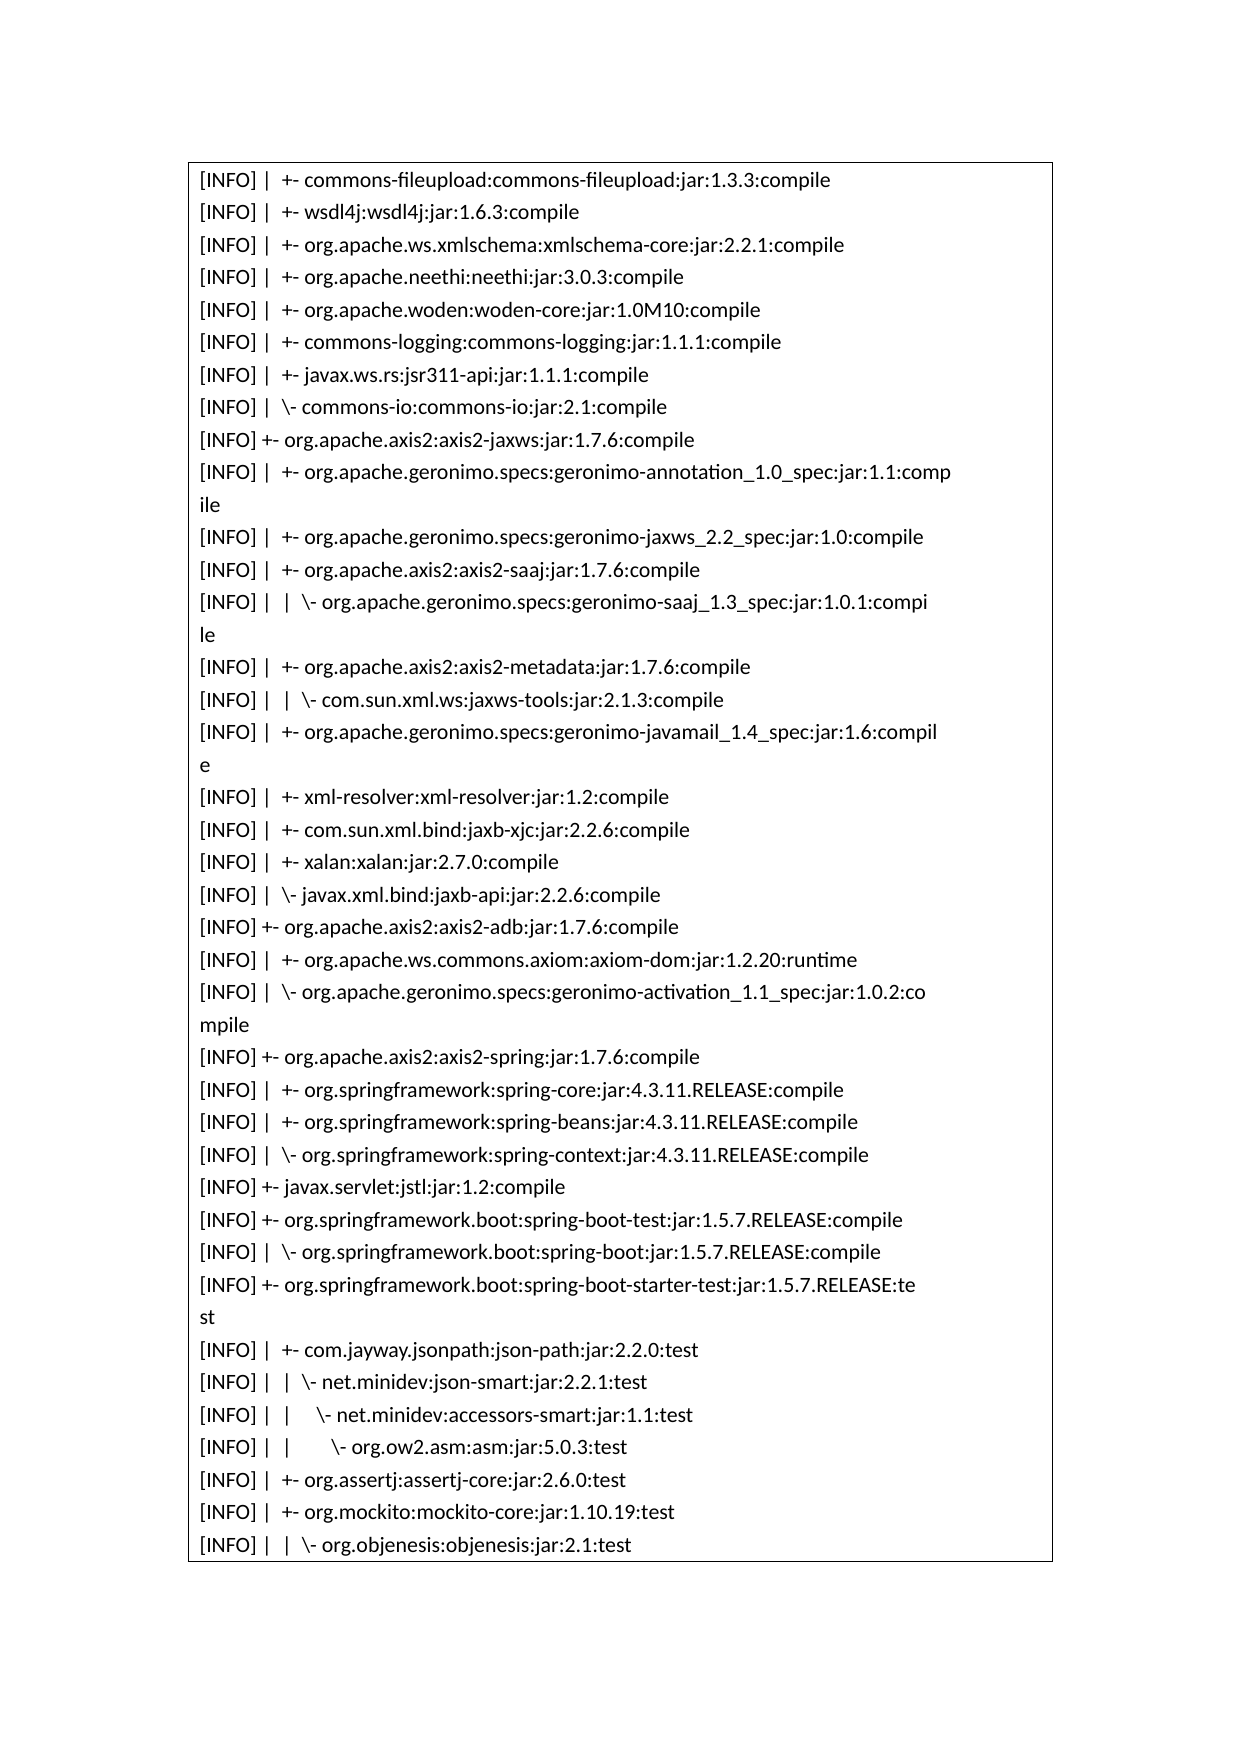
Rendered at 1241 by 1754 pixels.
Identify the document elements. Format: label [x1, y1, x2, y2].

table_header [189, 163, 1052, 1561]
